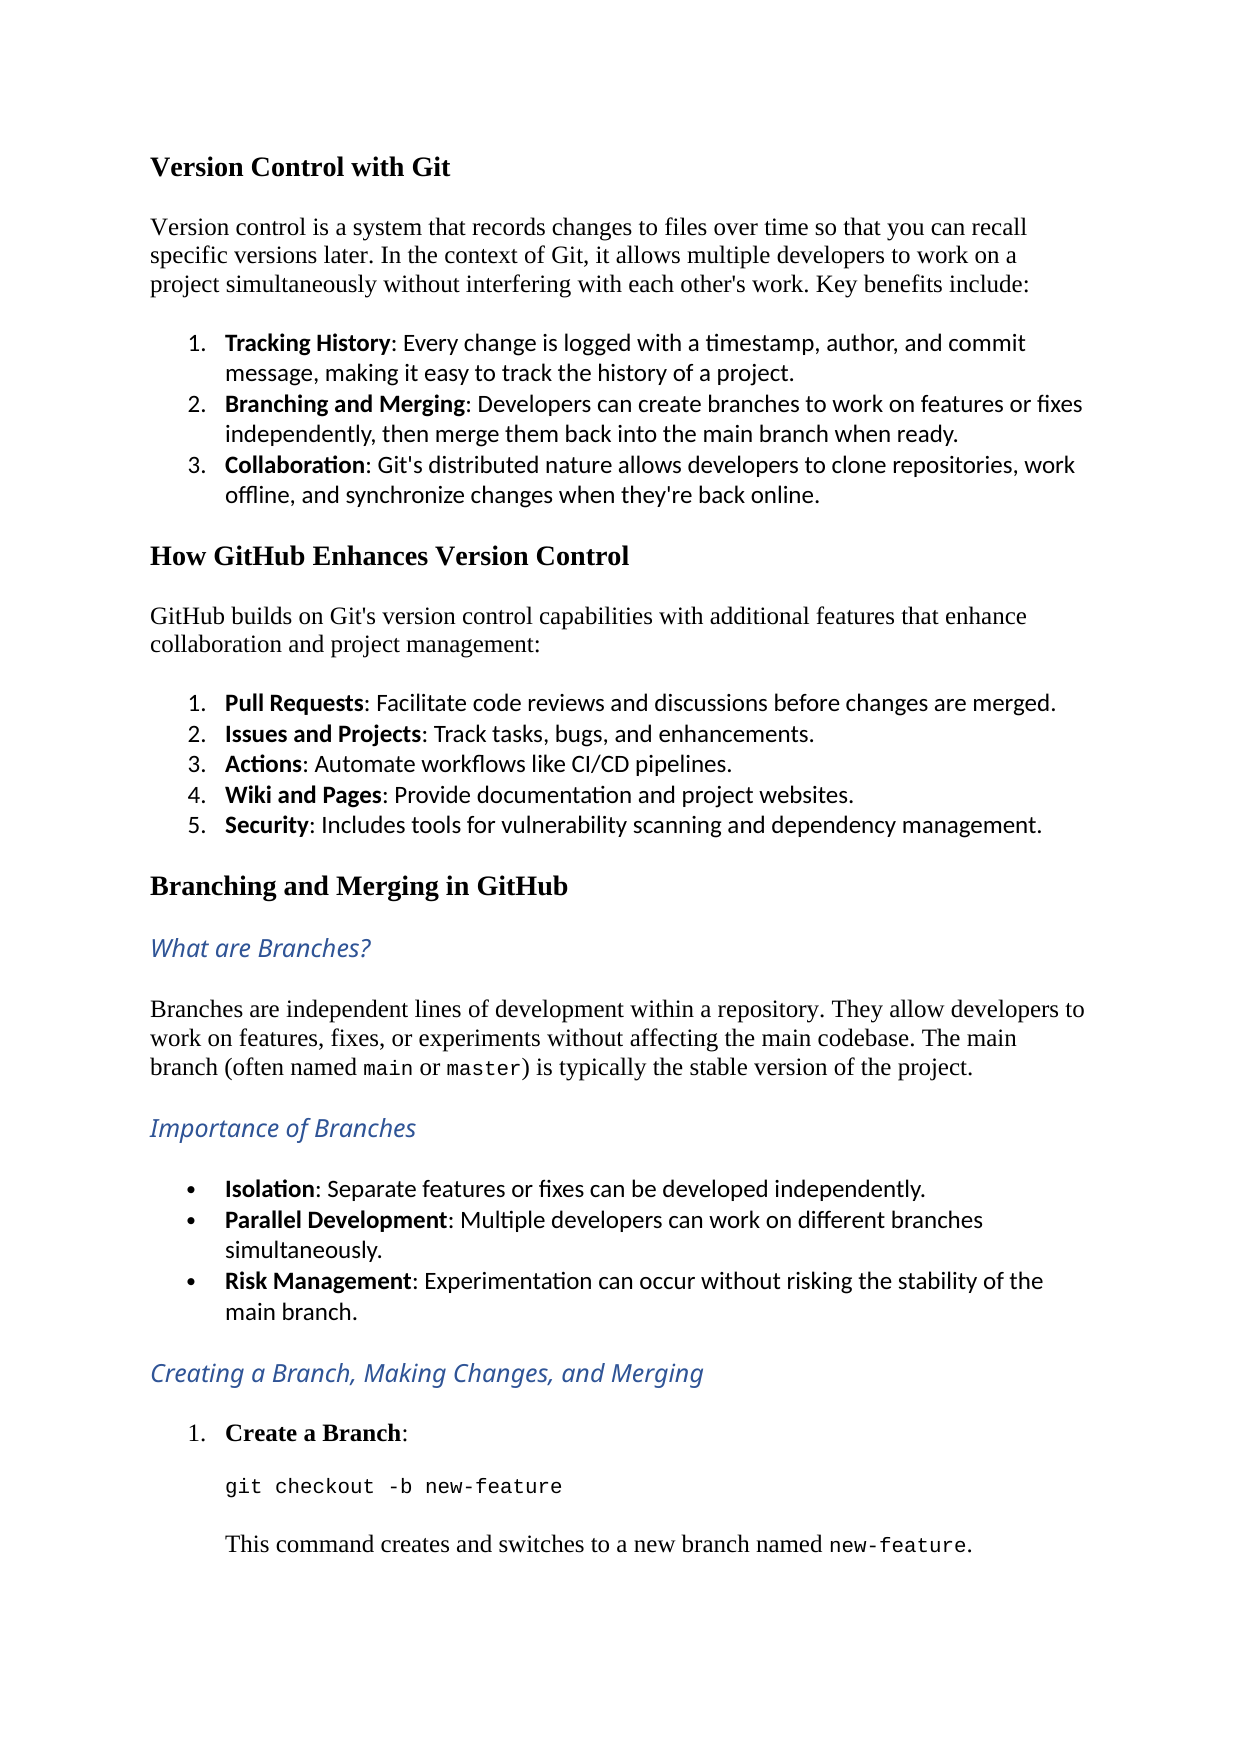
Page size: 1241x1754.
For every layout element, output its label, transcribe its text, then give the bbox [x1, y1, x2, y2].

list Actions: Automate workflows like CI/CD pipelines. [187, 748, 1090, 779]
list Pull Requests: Facilitate code reviews and discussions before changes are merged. [187, 687, 1090, 718]
list Collaboration: Git's distributed nature allows developers to clone repositories, work offline, and synchronize changes when they're back online. [187, 449, 1090, 510]
list Risk Management: Experimentation can occur without risking the stability of the main branch. [187, 1265, 1090, 1326]
text Branches are independent lines of development within a repository. They allow developers to work on features, fixes, or experiments without affecting the main codebase. The main branch (often named main or master) is typically the stable version of the project. [150, 994, 1090, 1081]
list Tracking History: Every change is logged with a timestamp, author, and commit message, making it easy to track the history of a project. [187, 327, 1090, 388]
subtitle How GitHub Enhances Version Control [150, 539, 1090, 572]
text This command creates and switches to a new branch named new-feature. [225, 1529, 1090, 1559]
subtitle Creating a Branch, Making Changes, and Merging [150, 1355, 1090, 1389]
text Version control is a system that records changes to files over time so that you can recall specific versions later. In the context of Git, it allows multiple developers to work on a project simultaneously without interfering with each other's work. Key benefits include: [150, 212, 1090, 298]
list Parallel Development: Multiple developers can work on different branches simultaneously. [187, 1204, 1090, 1265]
list Isolation: Separate features or fixes can be developed independently. [187, 1173, 1090, 1204]
subtitle What are Branches? [150, 931, 1090, 965]
list Create a Branch: [187, 1418, 1090, 1447]
subtitle Branching and Merging in GitHub [150, 869, 1090, 902]
list Issues and Projects: Track tasks, bugs, and enhancements. [187, 718, 1090, 748]
subtitle Importance of Branches [150, 1110, 1090, 1144]
text GitHub builds on Git's version control capabilities with additional features that enhance collaboration and project management: [150, 601, 1090, 658]
subtitle Version Control with Git [150, 150, 1090, 182]
list Branching and Merging: Developers can create branches to work on features or fixes independently, then merge them back into the main branch when ready. [187, 388, 1090, 449]
text git checkout -b new-feature [225, 1476, 1090, 1500]
list Wiki and Pages: Provide documentation and project websites. [187, 779, 1090, 809]
list Security: Includes tools for vulnerability scanning and dependency management. [187, 809, 1090, 840]
